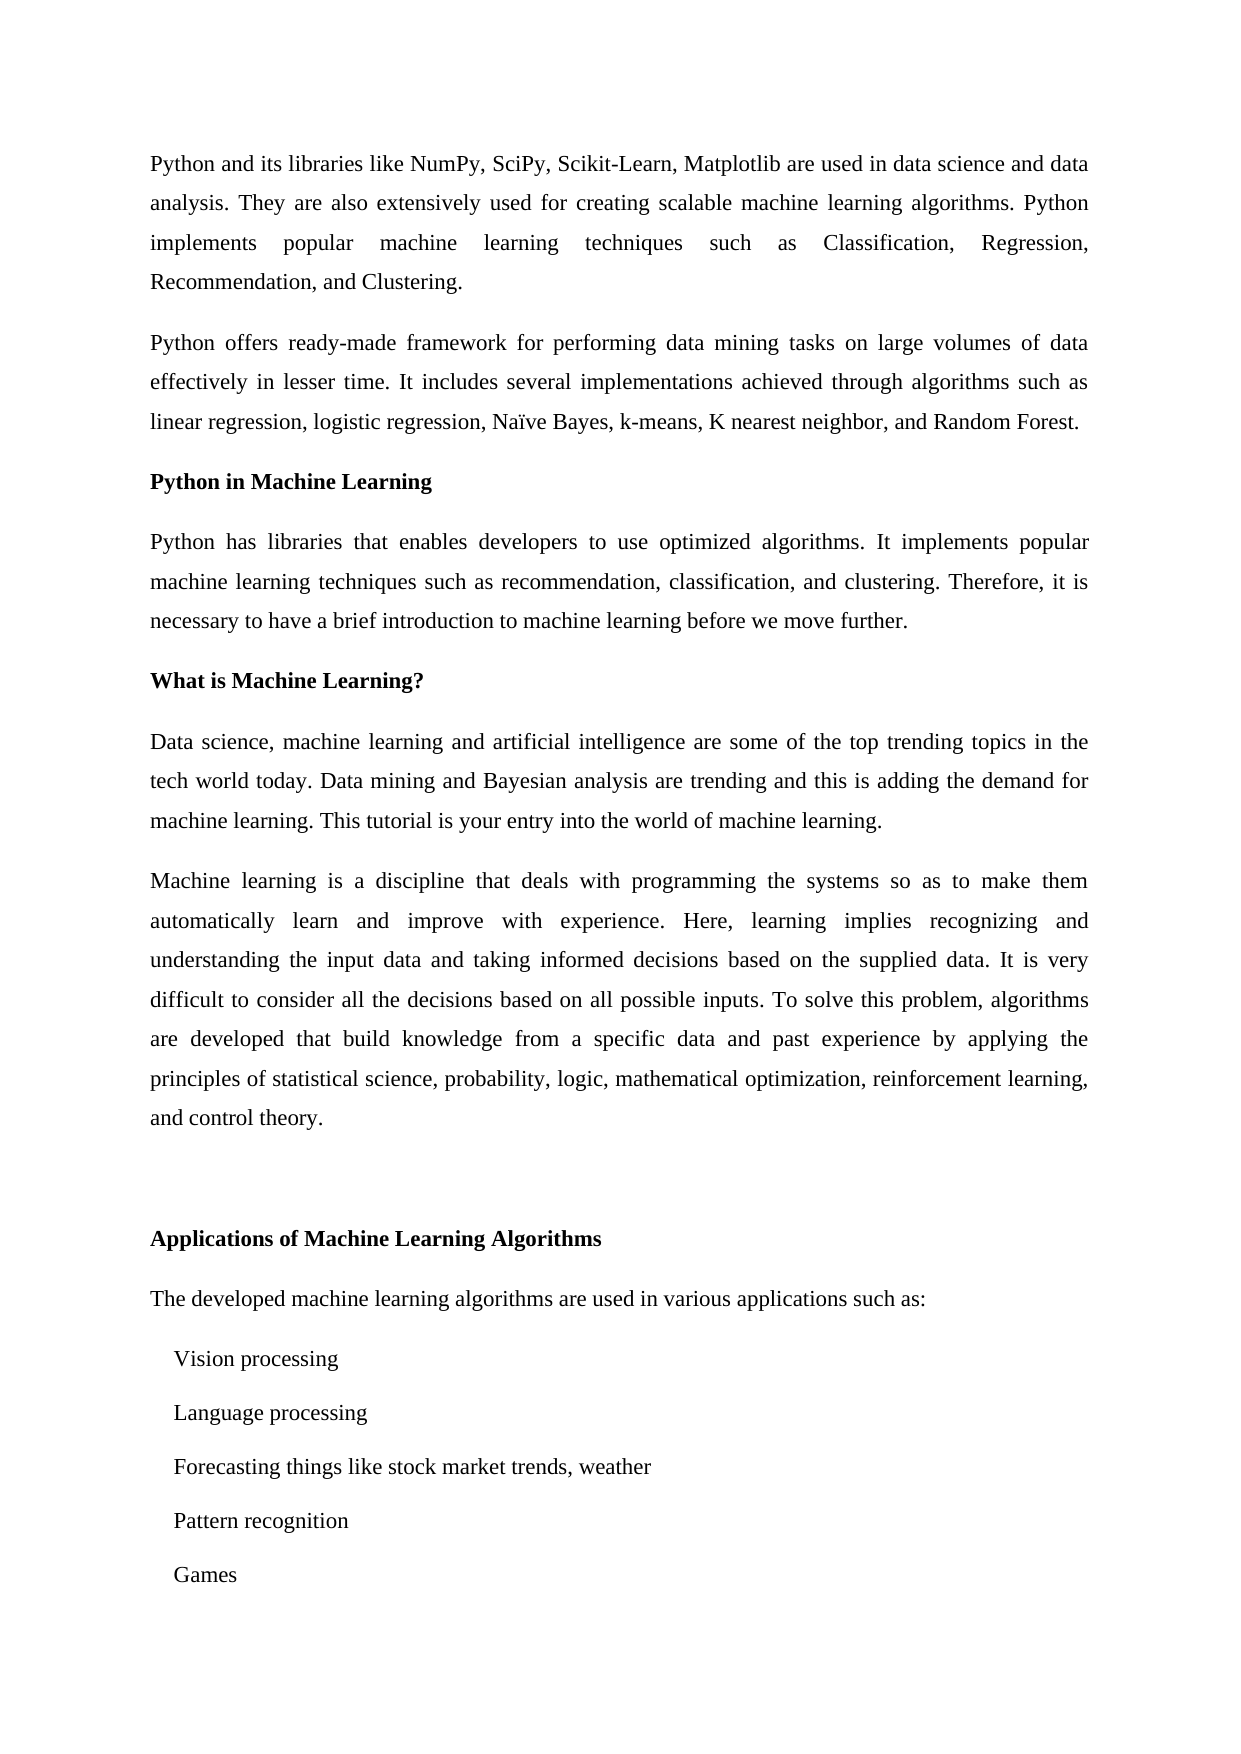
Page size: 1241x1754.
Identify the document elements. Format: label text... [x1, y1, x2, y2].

text Python has libraries that enables developers to use optimized algorithms. It implements popular machine learning techniques such as recommendation, classification, and clustering. Therefore, it is necessary to have a brief introduction to machine learning before we move further. [150, 528, 1090, 634]
text Applications of Machine Learning Algorithms [150, 1225, 1090, 1251]
text Pattern recognition [150, 1507, 1090, 1533]
text What is Machine Learning? [150, 668, 1090, 694]
text Forecasting things like stock market trends, weather [150, 1453, 1090, 1479]
text Python offers ready-made framework for performing data mining tasks on large volumes of data effectively in lesser time. It includes several implementations achieved through algorithms such as linear regression, logistic regression, Naïve Bayes, k-means, K nearest neighbor, and Random Forest. [150, 329, 1090, 434]
text Games [150, 1561, 1090, 1587]
text Language processing [150, 1399, 1090, 1426]
text Python and its libraries like NumPy, SciPy, Scikit-Learn, Matplotlib are used in data science and data analysis. They are also extensively used for creating scalable machine learning algorithms. Python implements popular machine learning techniques such as Classification, Regression, Recommendation, and Clustering. [150, 150, 1090, 295]
text The developed machine learning algorithms are used in various applications such as: [150, 1285, 1090, 1311]
text Vision processing [150, 1345, 1090, 1372]
text Machine learning is a discipline that deals with programming the systems so as to make them automatically learn and improve with experience. Here, learning implies recognizing and understanding the input data and taking informed decisions based on the supplied data. It is very difficult to consider all the decisions based on all possible inputs. To solve this problem, algorithms are developed that build knowledge from a specific data and past experience by applying the principles of statistical science, probability, logic, mathematical optimization, reinforcement learning, and control theory. [150, 867, 1090, 1130]
text Data science, machine learning and artificial intelligence are some of the top trending topics in the tech world today. Data mining and Bayesian analysis are trending and this is adding the demand for machine learning. This tutorial is your entry into the world of machine learning. [150, 728, 1090, 833]
text Python in Machine Learning [150, 468, 1090, 494]
